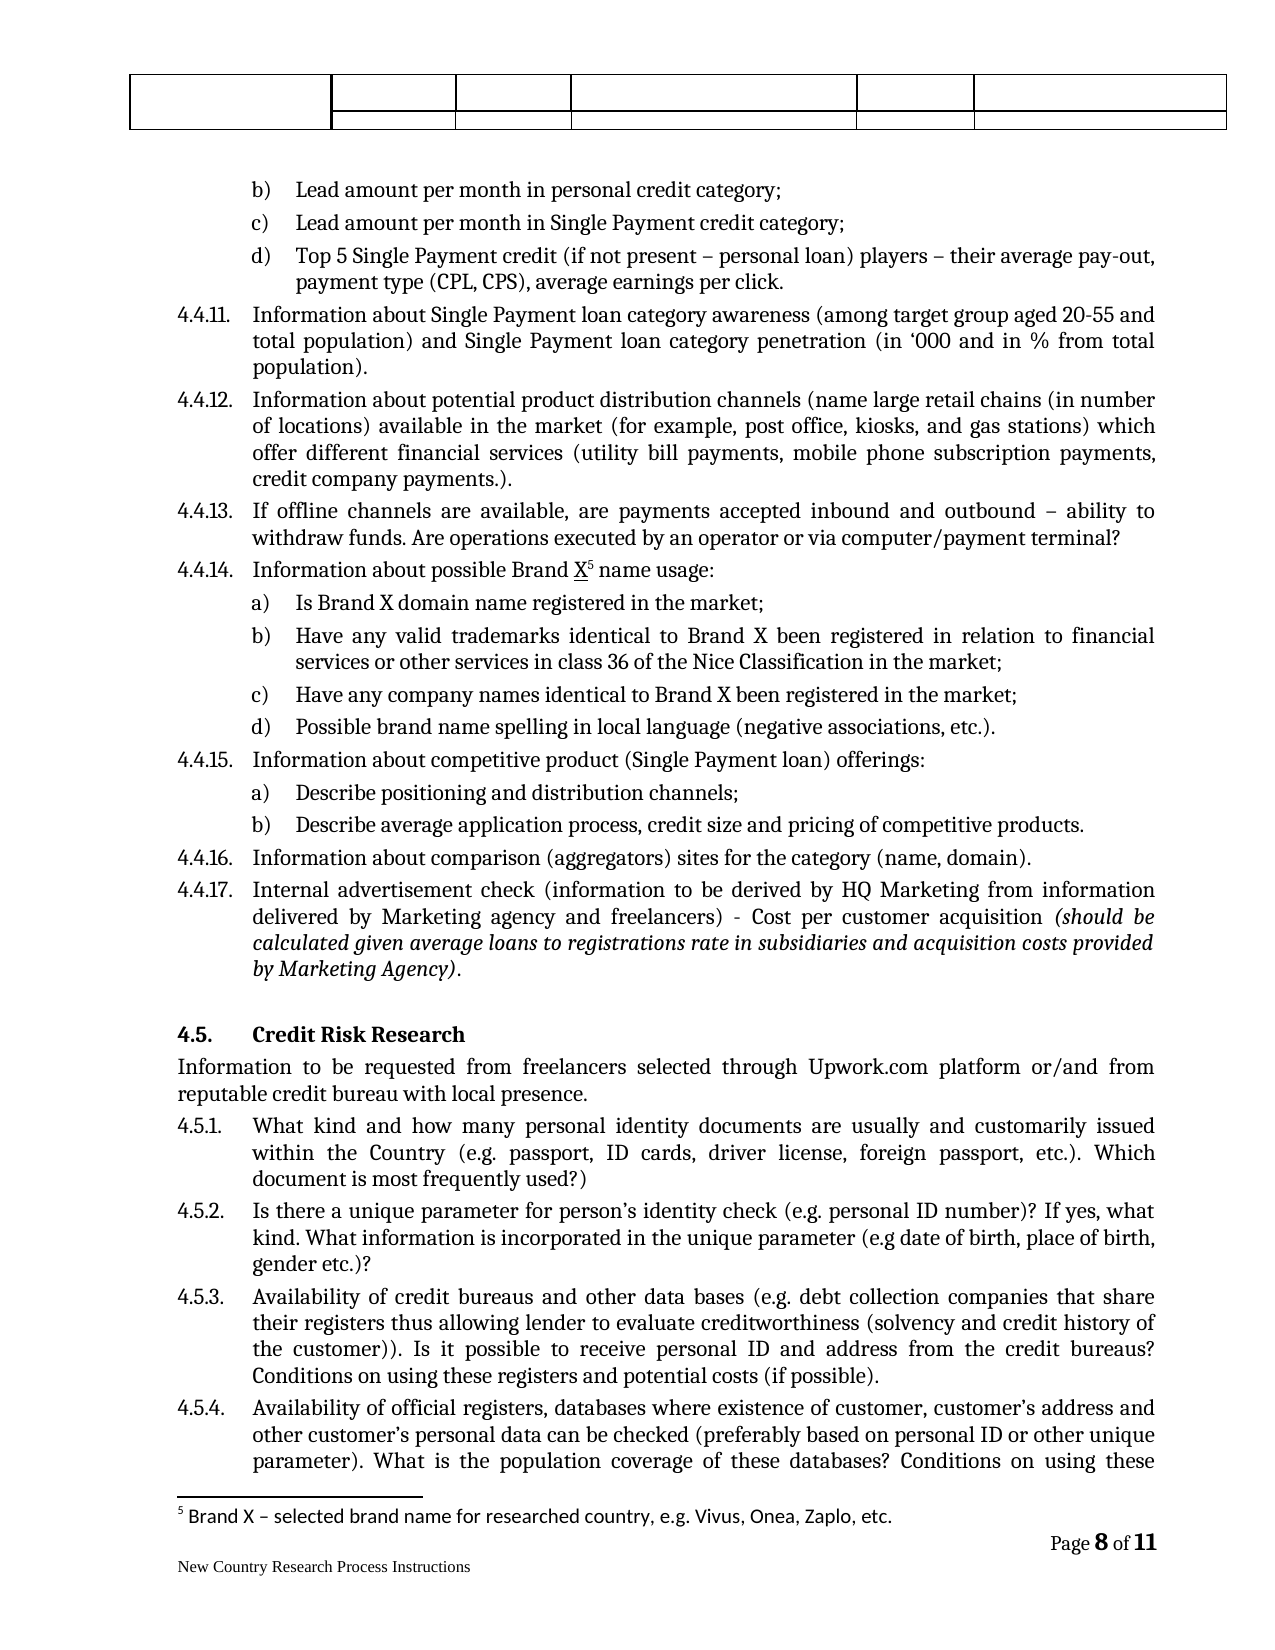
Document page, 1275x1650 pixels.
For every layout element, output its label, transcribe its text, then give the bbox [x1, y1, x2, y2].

list Have any company names identical to Brand X been registered in the market; [251, 681, 1157, 708]
list Have any valid trademarks identical to Brand X been registered in relation to financial services or other services in class 36 of the Nice Classification in the market; [251, 622, 1157, 675]
list Information about Single Payment loan category awareness (among target group aged 20-55 and total population) and Single Payment loan category penetration (in ‘000 and in % from total population). [177, 301, 1157, 380]
list If offline channels are available, are payments accepted inbound and outbound – ability to withdraw funds. Are operations executed by an operator or via computer/payment terminal? [177, 498, 1157, 551]
text Information to be requested from freelancers selected through Upwork.com platform or/and from reputable credit bureau with local presence. [177, 1054, 1157, 1107]
list Describe positioning and distribution channels; [251, 779, 1157, 806]
list Internal advertisement check (information to be derived by HQ Marketing from information delivered by Marketing agency and freelancers) - Cost per customer acquisition (should be calculated given average loans to registrations rate in subsidiaries and acquisition costs provided by Marketing Agency). [177, 877, 1157, 982]
list Information about competitive product (Single Payment loan) offerings: [177, 747, 1157, 773]
list Lead amount per month in personal credit category; [251, 177, 1157, 203]
list Lead amount per month in Single Payment credit category; [251, 210, 1157, 236]
list Top 5 Single Payment credit (if not present – personal loan) players – their average pay-out, payment type (CPL, CPS), average earnings per click. [251, 242, 1157, 295]
list Information about potential product distribution channels (name large retail chains (in number of locations) available in the market (for example, post office, kiosks, and gas stations) which offer different financial services (utility bill payments, mobile phone subscription payments, credit company payments.). [177, 387, 1157, 492]
list Is there a unique parameter for person’s identity check (e.g. personal ID number)? If yes, what kind. What information is incorporated in the unique parameter (e.g date of birth, place of birth, gender etc.)? [177, 1198, 1157, 1277]
list Information about comparison (aggregators) sites for the category (name, domain). [177, 844, 1157, 871]
list What kind and how many personal identity documents are usually and customarily issued within the Country (e.g. passport, ID cards, driver license, foreign passport, etc.). Which document is most frequently used?) [177, 1113, 1157, 1192]
list Information about possible Brand X name usage: [177, 557, 1157, 584]
list Possible brand name spelling in local language (negative associations, etc.). [251, 714, 1157, 740]
list Credit Risk Research [177, 1021, 1157, 1048]
list Availability of credit bureaus and other data bases (e.g. debt collection companies that share their registers thus allowing lender to evaluate creditworthiness (solvency and credit history of the customer)). Is it possible to receive personal ID and address from the credit bureaus? Conditions on using these registers and potential costs (if possible). [177, 1283, 1157, 1389]
list Describe average application process, credit size and pricing of competitive products. [251, 812, 1157, 838]
list Is Brand X domain name registered in the market; [251, 590, 1157, 616]
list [177, 1395, 1157, 1474]
